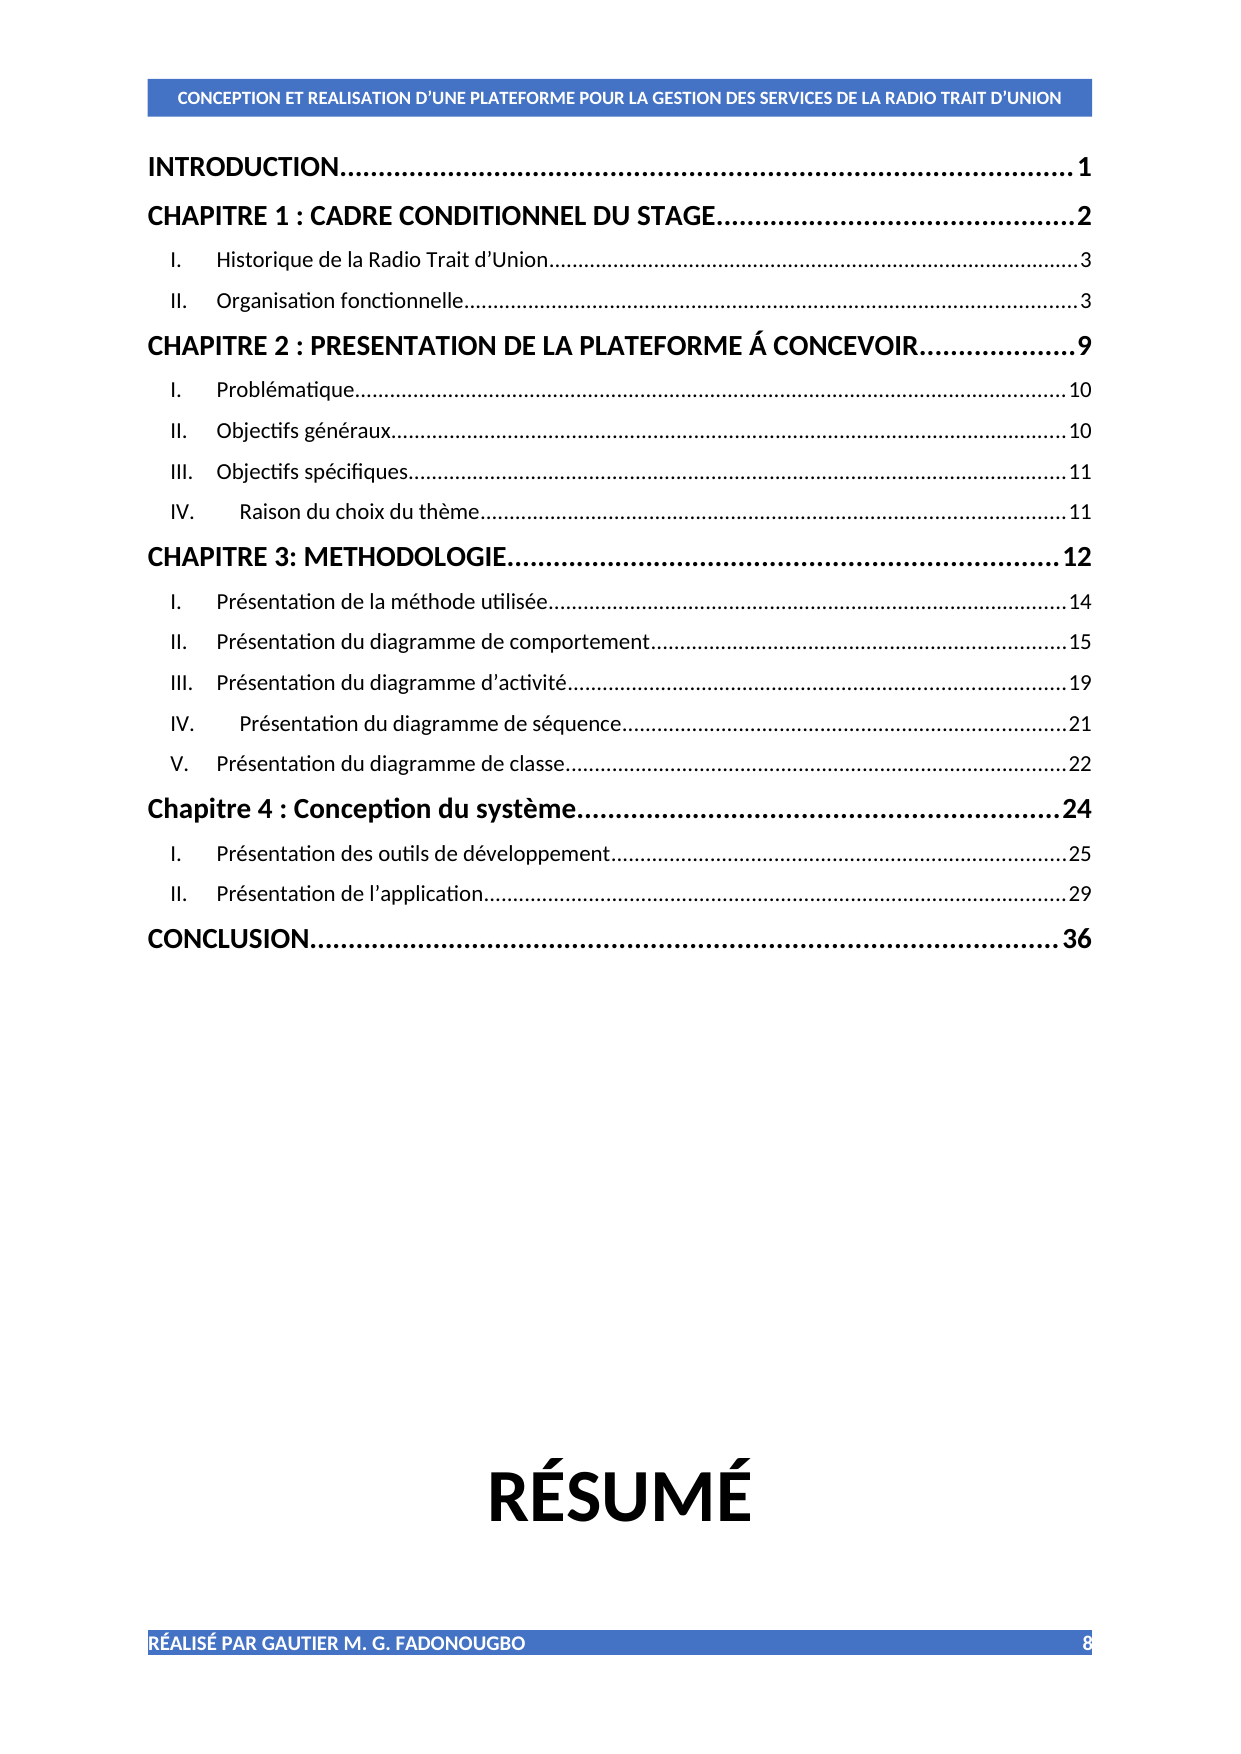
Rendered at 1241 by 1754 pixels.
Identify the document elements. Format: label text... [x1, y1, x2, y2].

text RÉSUMÉ [148, 1449, 1092, 1541]
